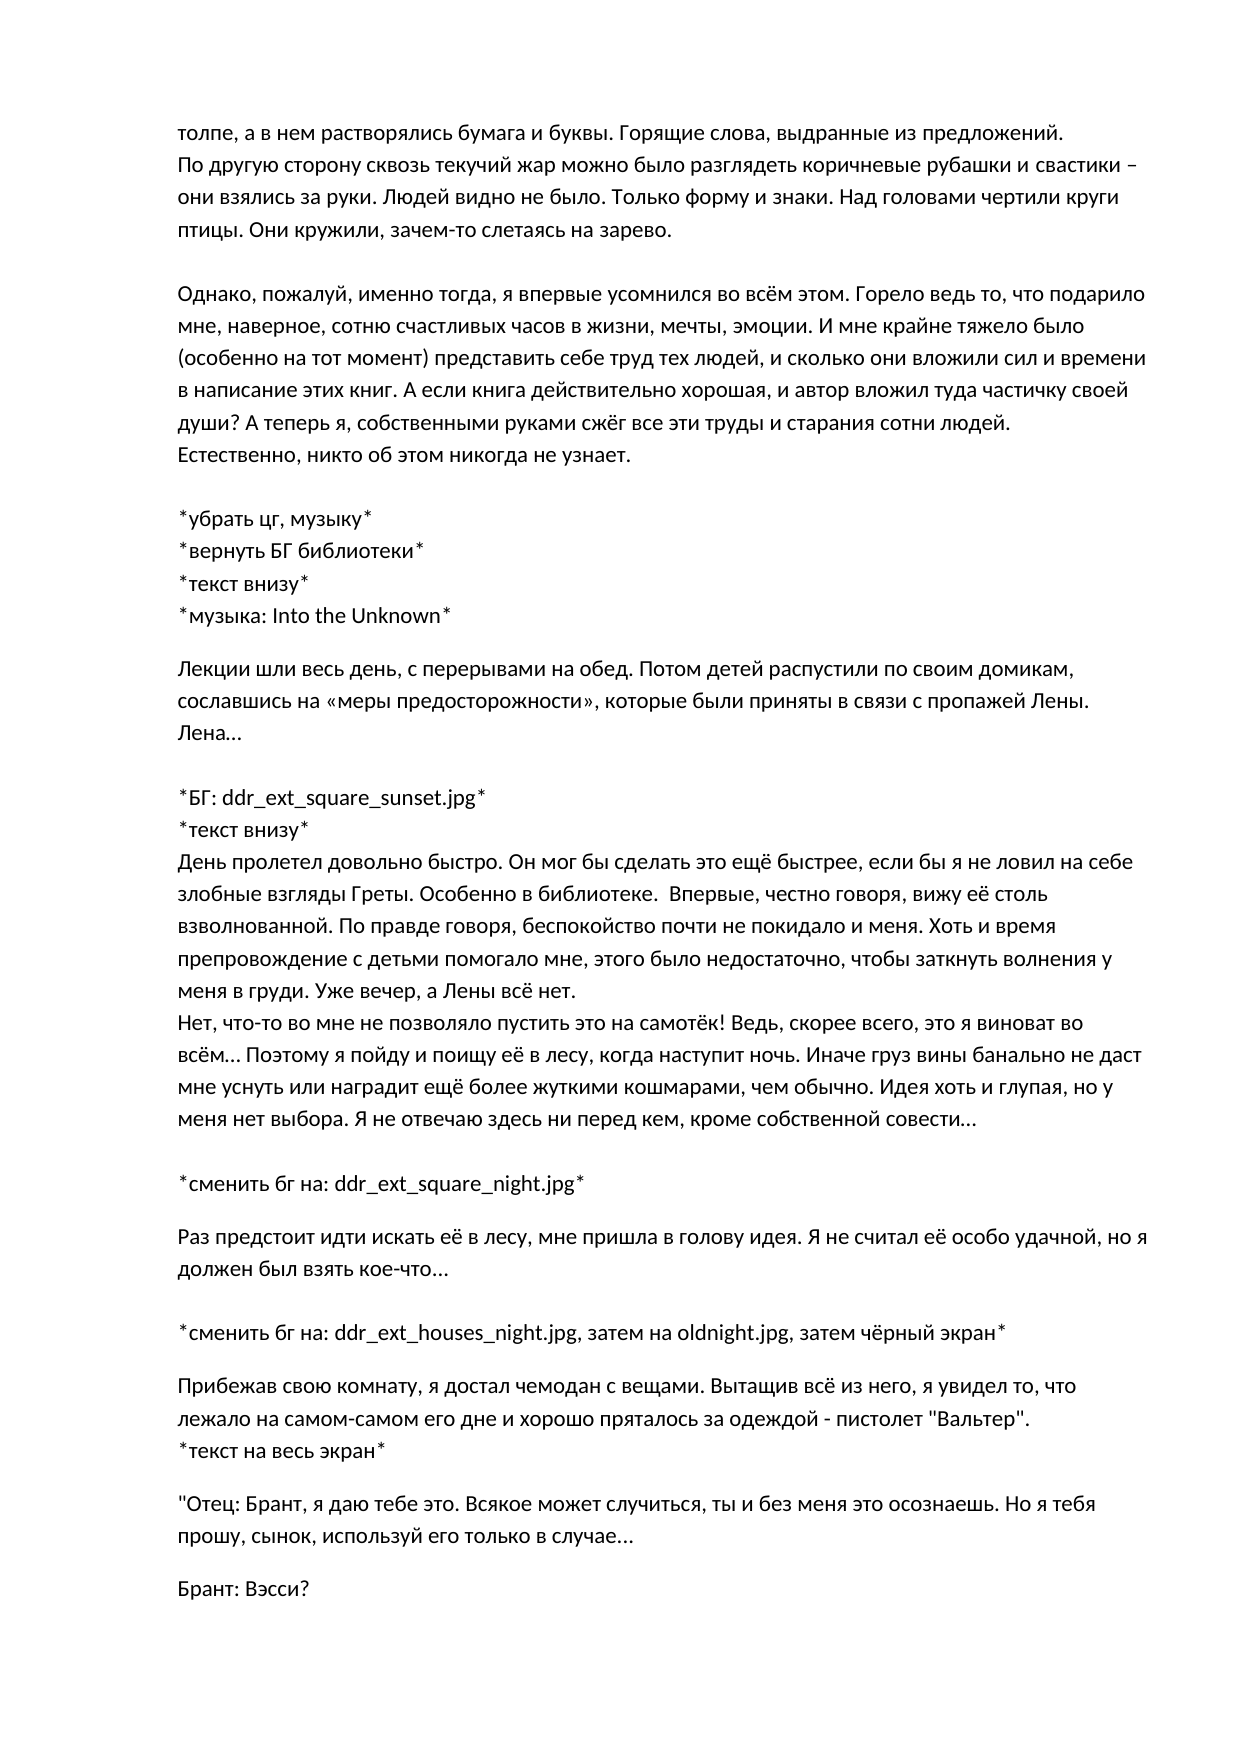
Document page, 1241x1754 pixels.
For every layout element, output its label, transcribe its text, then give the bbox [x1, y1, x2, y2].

text Прибежав свою комнату, я достал чемодан с вещами. Вытащив всё из него, я увидел то, что лежало на самом-самом его дне и хорошо пряталось за одеждой - пистолет "Вальтер". *текст на весь экран* [177, 1372, 1152, 1464]
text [177, 118, 1152, 629]
text "Отец: Брант, я даю тебе это. Всякое может случиться, ты и без меня это осознаешь. Но я тебя прошу, сынок, используй его только в случае... [177, 1489, 1152, 1549]
text Раз предстоит идти искать её в лесу, мне пришла в голову идея. Я не считал её особо удачной, но я должен был взять кое-что... *сменить бг на: ddr_ext_houses_night.jpg, затем на oldnight.jpg, затем чёрный экран* [177, 1222, 1152, 1347]
text Брант: Вэсси? [177, 1574, 1152, 1602]
text Лекции шли весь день, с перерывами на обед. Потом детей распустили по своим домикам, сославшись на «меры предосторожности», которые были приняты в связи с пропажей Лены. Лена… *БГ: ddr_ext_square_sunset.jpg* *текст внизу* День пролетел довольно быстро. Он мог бы сделать это ещё быстрее, если бы я не ловил на себе злобные взгляды Греты. Особенно в библиотеке. Впервые, честно говоря, вижу её столь взволнованной. По правде говоря, беспокойство почти не покидало и меня. Хоть и время препровождение с детьми помогало мне, этого было недостаточно, чтобы заткнуть волнения у меня в груди. Уже вечер, а Лены всё нет. Нет, что-то во мне не позволяло пустить это на самотёк! Ведь, скорее всего, это я виноват во всём… Поэтому я пойду и поищу её в лесу, когда наступит ночь. Иначе груз вины банально не даст мне уснуть или наградит ещё более жуткими кошмарами, чем обычно. Идея хоть и глупая, но у меня нет выбора. Я не отвечаю здесь ни перед кем, кроме собственной совести… *сменить бг на: ddr_ext_square_night.jpg* [177, 654, 1152, 1197]
